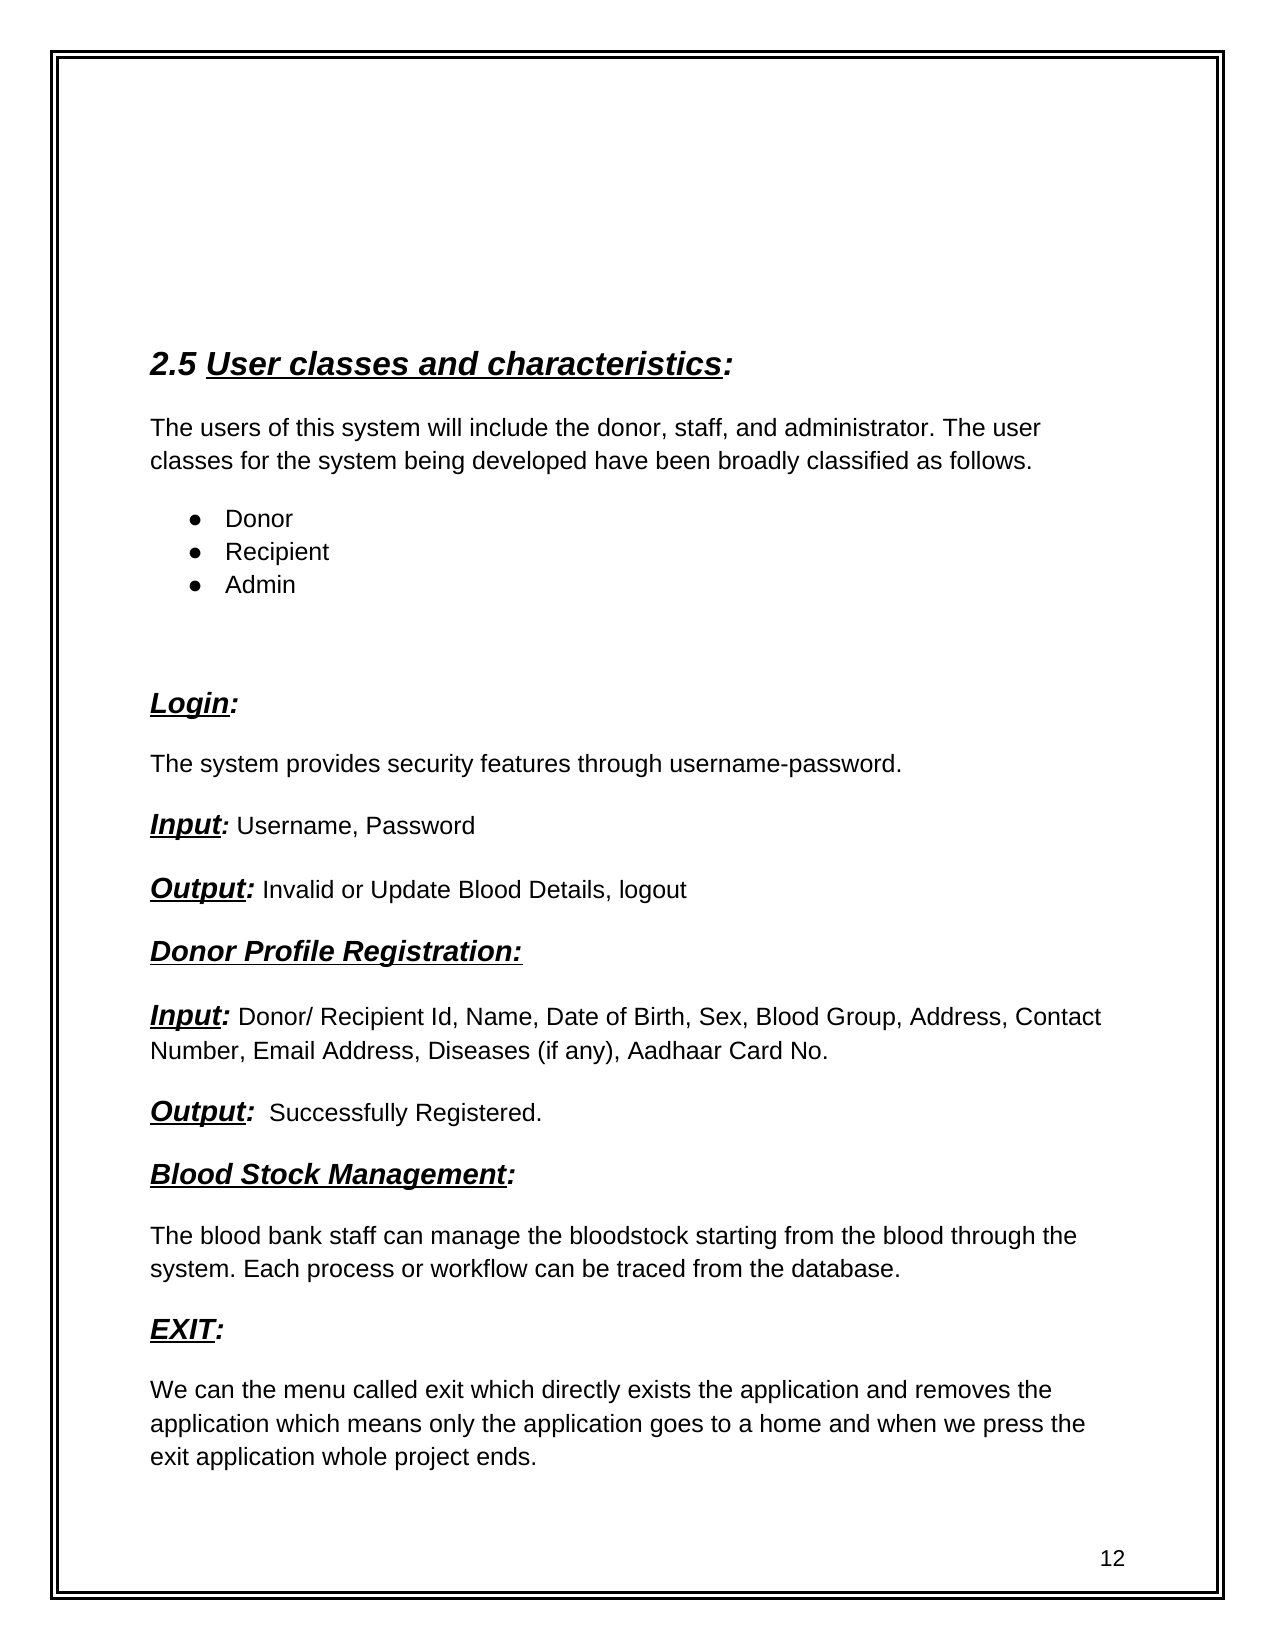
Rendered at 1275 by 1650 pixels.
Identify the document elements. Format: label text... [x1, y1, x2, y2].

text The users of this system will include the donor, staff, and administrator. The user classes for the system being developed have been broadly classified as follows. [150, 413, 1125, 474]
text We can the menu called exit which directly exists the application and removes the application which means only the application goes to a home and when we press the exit application whole project ends. [150, 1376, 1125, 1470]
text Input: Username, Password [150, 807, 1125, 841]
list Recipient [187, 537, 1125, 566]
text Blood Stock Management: [150, 1157, 1125, 1191]
list Admin [187, 570, 1125, 598]
text 2.5 User classes and characteristics: [150, 343, 1125, 382]
text The system provides security features through username-password. [150, 749, 1125, 778]
text EXIT: [150, 1312, 1125, 1346]
text The blood bank staff can manage the bloodstock starting from the blood through the system. Each process or workflow can be traced from the database. [150, 1221, 1125, 1283]
text Output: Successfully Registered. [150, 1094, 1125, 1127]
list Donor [187, 504, 1125, 532]
text Input: Donor/ Recipient Id, Name, Date of Birth, Sex, Blood Group, Address, Contact Number, Email Address, Diseases (if any), Aadhaar Card No. [150, 998, 1125, 1064]
text Login: [150, 686, 1125, 719]
text Donor Profile Registration: [150, 934, 1125, 968]
text Output: Invalid or Update Blood Details, logout [150, 871, 1125, 904]
